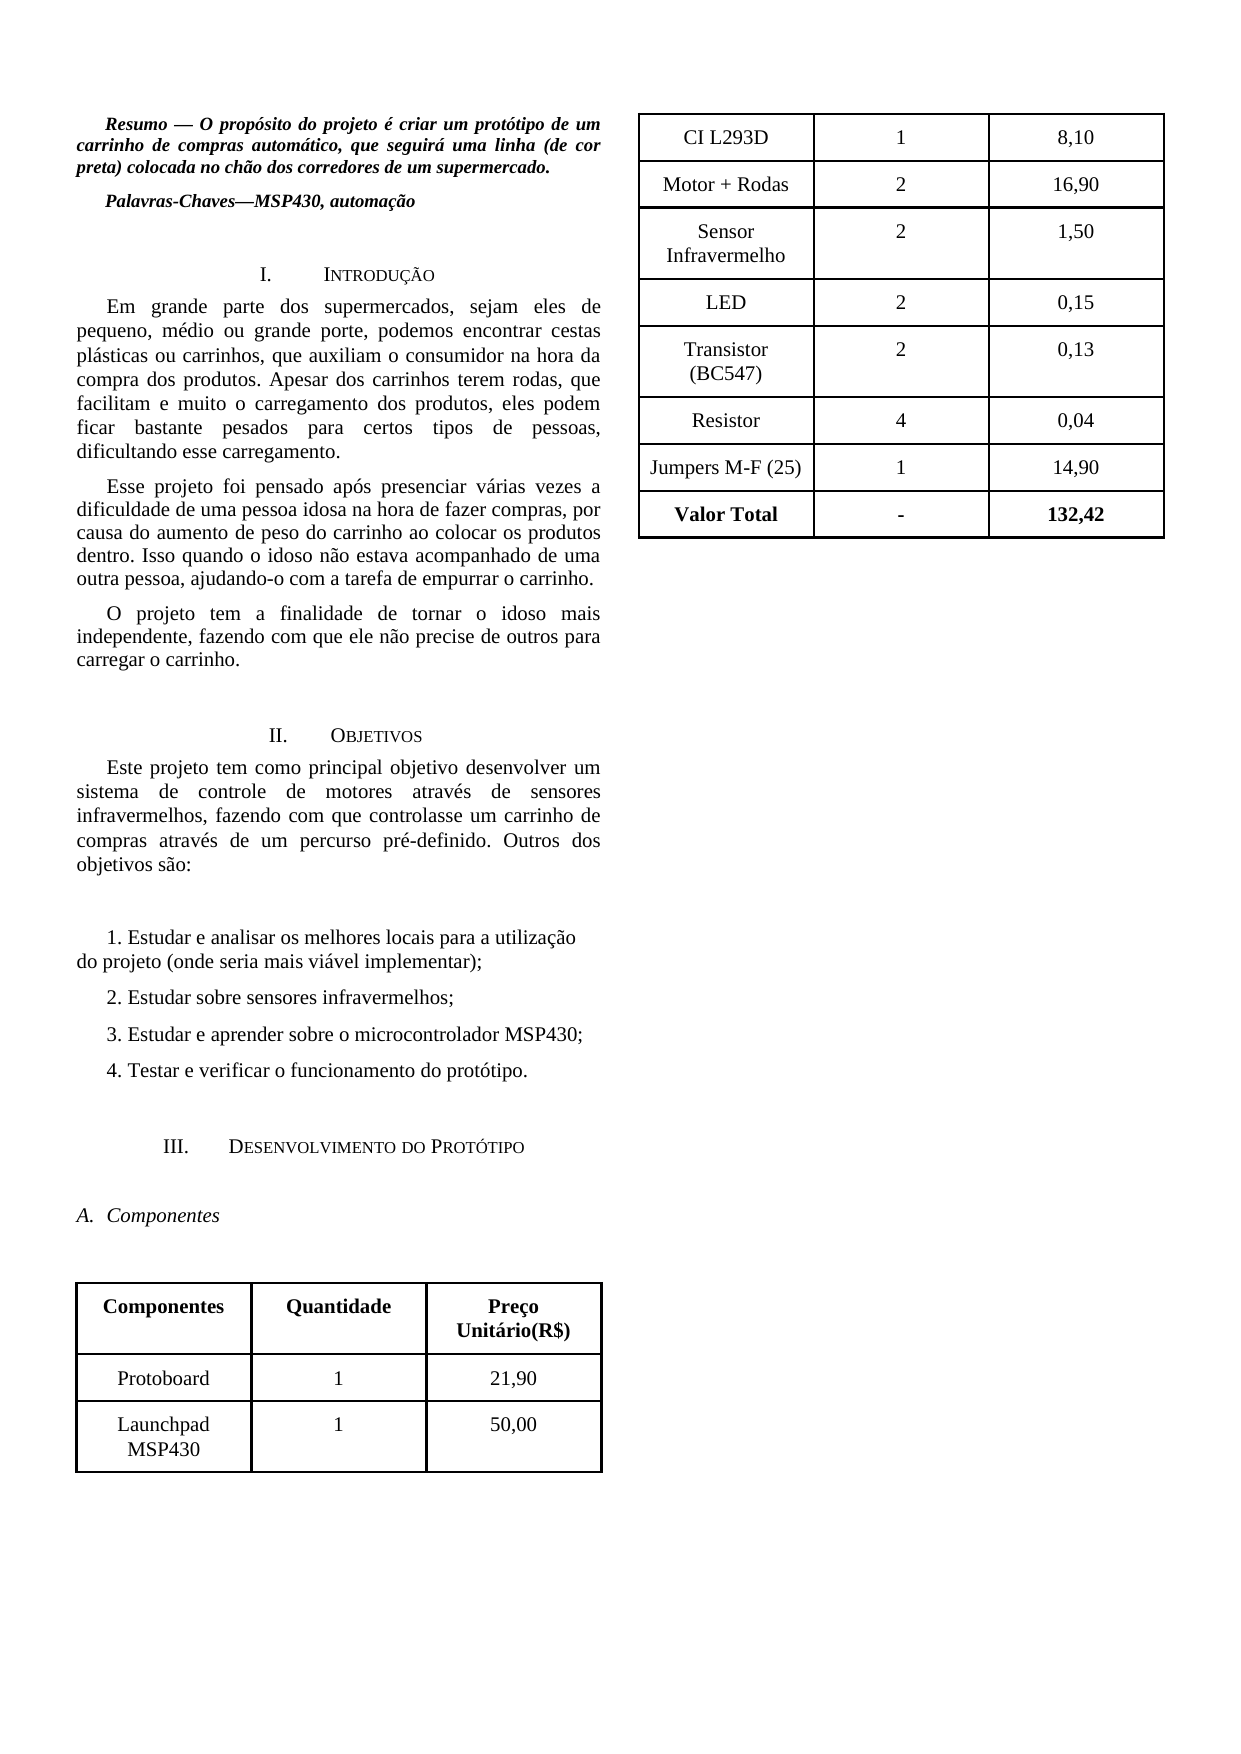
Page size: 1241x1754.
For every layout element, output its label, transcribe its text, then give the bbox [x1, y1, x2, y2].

table_cell 1 [815, 445, 988, 489]
text Esse projeto foi pensado após presenciar várias vezes a dificuldade de uma pessoa idosa na hora de fazer compras, por causa do aumento de peso do carrinho ao colocar os produtos dentro. Isso quando o idoso não estava acompanhado de uma outra pessoa, ajudando-o com a tarefa de empurrar o carrinho. [76, 475, 601, 590]
table_cell 1 [253, 1355, 425, 1400]
table_cell 1 [815, 115, 988, 159]
table_cell 0,04 [990, 398, 1163, 442]
table_cell Valor Total [640, 492, 813, 536]
table_cell 0,15 [990, 280, 1163, 324]
table_cell 2 [815, 209, 988, 277]
table_cell 14,90 [990, 445, 1163, 489]
table_cell Protoboard [78, 1355, 250, 1400]
table_cell Launchpad MSP430 [78, 1402, 250, 1471]
table_cell Motor + Rodas [640, 162, 813, 206]
table_cell 1,50 [990, 209, 1163, 277]
text 1. Estudar e analisar os melhores locais para a utilização do projeto (onde seria mais viável implementar); [76, 925, 601, 973]
table_cell LED [640, 280, 813, 324]
table_header Quantidade [253, 1284, 425, 1353]
table_cell 16,90 [990, 162, 1163, 206]
table_cell 4 [815, 398, 988, 442]
table_cell - [815, 492, 988, 536]
text O projeto tem a finalidade de tornar o idoso mais independente, fazendo com que ele não precise de outros para carregar o carrinho. [76, 602, 601, 671]
table_cell Resistor [640, 398, 813, 442]
list Componentes [76, 1203, 601, 1227]
table_cell Transistor (BC547) [640, 327, 813, 396]
table_cell 0,13 [990, 327, 1163, 396]
table_cell 8,10 [990, 115, 1163, 159]
table_cell 50,00 [428, 1402, 600, 1471]
table_cell 1 [253, 1402, 425, 1471]
table_header Componentes [78, 1284, 250, 1353]
text Este projeto tem como principal objetivo desenvolver um sistema de controle de motores através de sensores infravermelhos, fazendo com que controlasse um carrinho de compras através de um percurso pré-definido. Outros dos objetivos são: [76, 755, 601, 876]
text 2. Estudar sobre sensores infravermelhos; [76, 985, 601, 1009]
table_cell 2 [815, 280, 988, 324]
table_cell CI L293D [640, 115, 813, 159]
text Em grande parte dos supermercados, sejam eles de pequeno, médio ou grande porte, podemos encontrar cestas plásticas ou carrinhos, que auxiliam o consumidor na hora da compra dos produtos. Apesar dos carrinhos terem rodas, que facilitam e muito o carregamento dos produtos, eles podem ficar bastante pesados para certos tipos de pessoas, dificultando esse carregamento. [76, 294, 601, 463]
table_cell 2 [815, 327, 988, 396]
table_cell Jumpers M-F (25) [640, 445, 813, 489]
text 4. Testar e verificar o funcionamento do protótipo. [76, 1058, 601, 1082]
table_header Preço Unitário(R$) [428, 1284, 600, 1353]
list Desenvolvimento do Protótipo [76, 1134, 601, 1158]
text 3. Estudar e aprender sobre o microcontrolador MSP430; [76, 1022, 601, 1046]
list Objetivos [76, 723, 601, 747]
text Resumo — O propósito do projeto é criar um protótipo de um carrinho de compras automático, que seguirá uma linha (de cor preta) colocada no chão dos corredores de um supermercado. [76, 112, 601, 177]
text Palavras-Chaves—MSP430, automação [76, 190, 601, 211]
table_cell 132,42 [990, 492, 1163, 536]
list Introdução [76, 262, 601, 286]
table_cell 2 [815, 162, 988, 206]
table_cell 21,90 [428, 1355, 600, 1400]
table_cell Sensor Infravermelho [640, 209, 813, 277]
